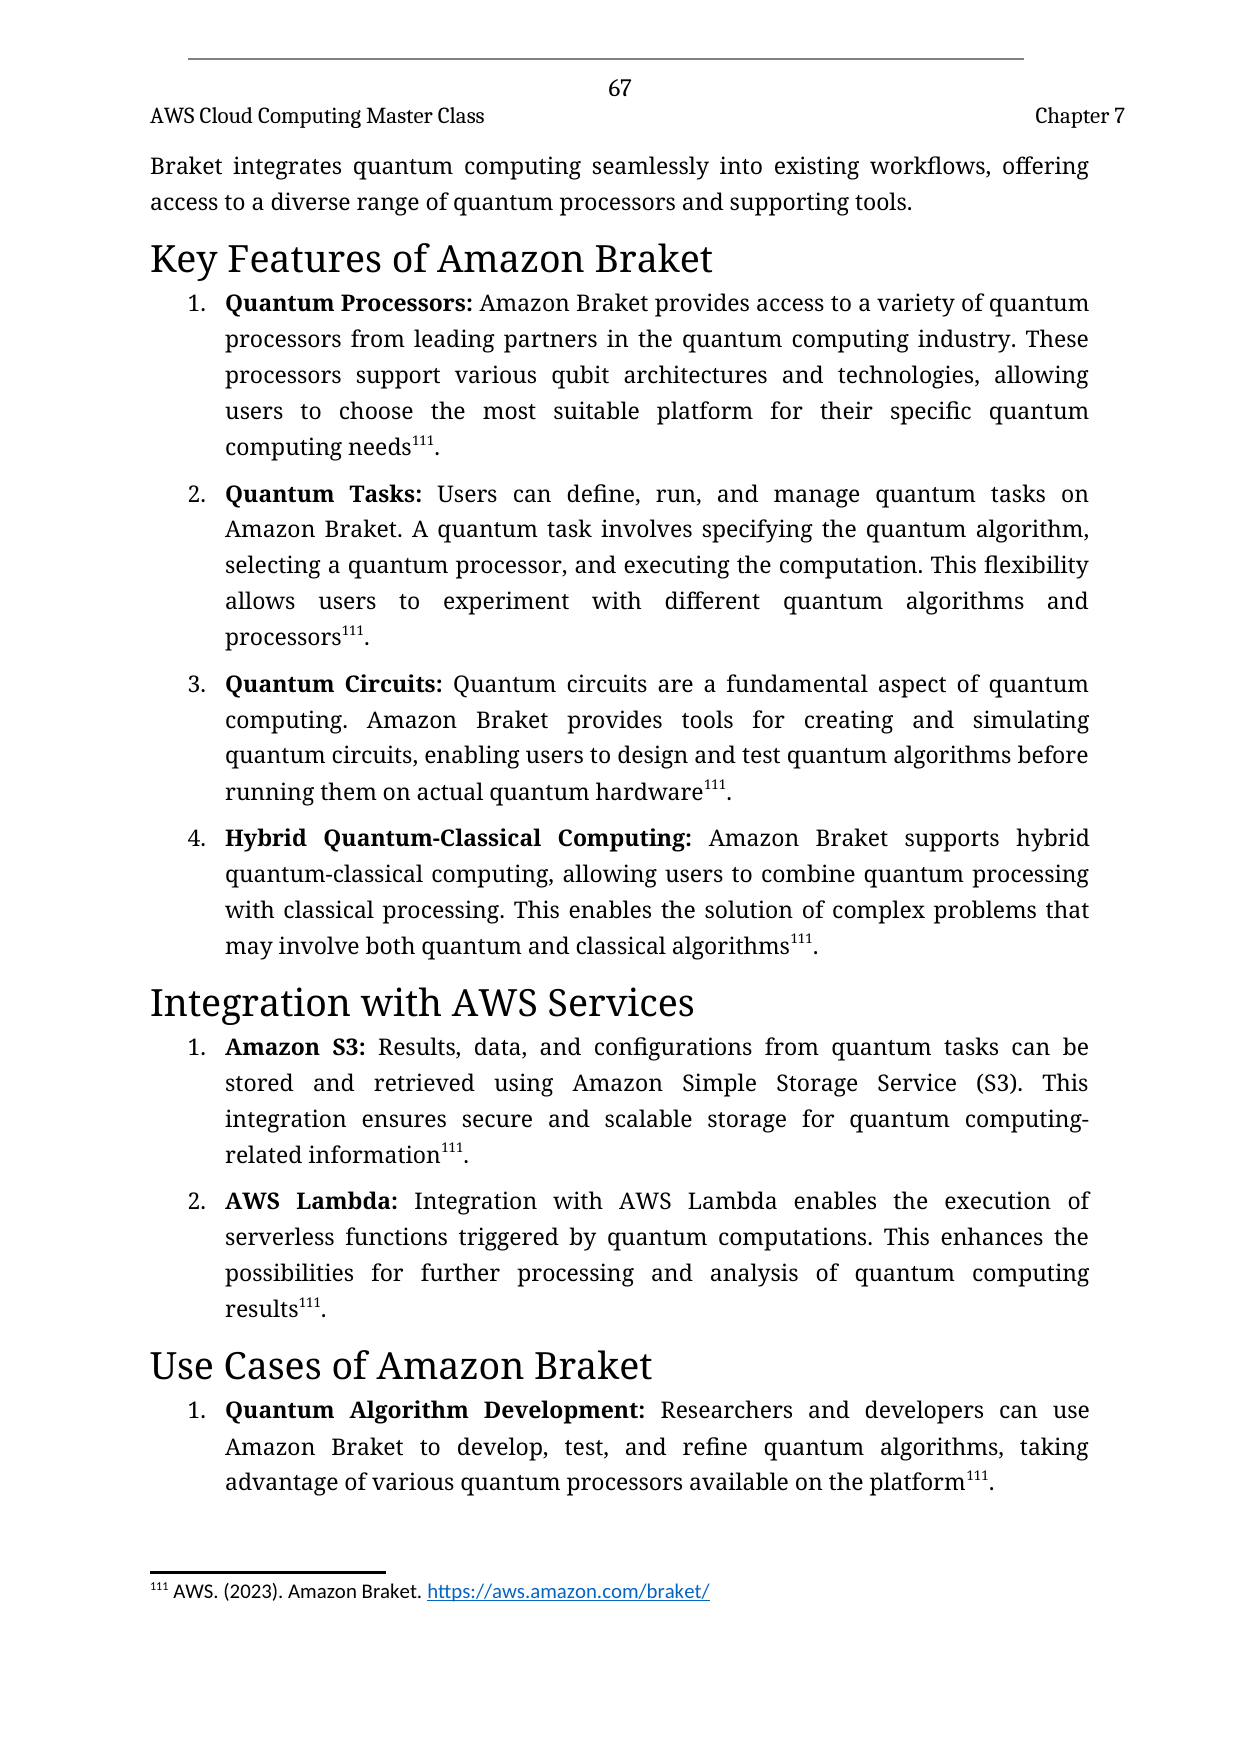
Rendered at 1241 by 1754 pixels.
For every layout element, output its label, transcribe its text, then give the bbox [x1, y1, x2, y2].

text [150, 150, 1090, 217]
text Integration with AWS Services [150, 976, 1090, 1027]
list Quantum Algorithm Development: Researchers and developers can use Amazon Braket to develop, test, and refine quantum algorithms, taking advantage of various quantum processors available on the platform111. [187, 1394, 1090, 1498]
text Use Cases of Amazon Braket [150, 1339, 1090, 1390]
list Hybrid Quantum-Classical Computing: Amazon Braket supports hybrid quantum-classical computing, allowing users to combine quantum processing with classical processing. This enables the solution of complex problems that may involve both quantum and classical algorithms111. [187, 822, 1090, 961]
list AWS Lambda: Integration with AWS Lambda enables the execution of serverless functions triggered by quantum computations. This enhances the possibilities for further processing and analysis of quantum computing results111. [187, 1185, 1090, 1324]
list Quantum Circuits: Quantum circuits are a fundamental aspect of quantum computing. Amazon Braket provides tools for creating and simulating quantum circuits, enabling users to design and test quantum algorithms before running them on actual quantum hardware111. [187, 668, 1090, 807]
list Quantum Tasks: Users can define, run, and manage quantum tasks on Amazon Braket. A quantum task involves specifying the quantum algorithm, selecting a quantum processor, and executing the computation. This flexibility allows users to experiment with different quantum algorithms and processors111. [187, 477, 1090, 652]
list Quantum Processors: Amazon Braket provides access to a variety of quantum processors from leading partners in the quantum computing industry. These processors support various qubit architectures and technologies, allowing users to choose the most suitable platform for their specific quantum computing needs. [187, 287, 1090, 462]
text Key Features of Amazon Braket [150, 232, 1090, 283]
list Amazon S3: Results, data, and configurations from quantum tasks can be stored and retrieved using Amazon Simple Storage Service (S3). This integration ensures secure and scalable storage for quantum computing-related information111. [187, 1031, 1090, 1170]
